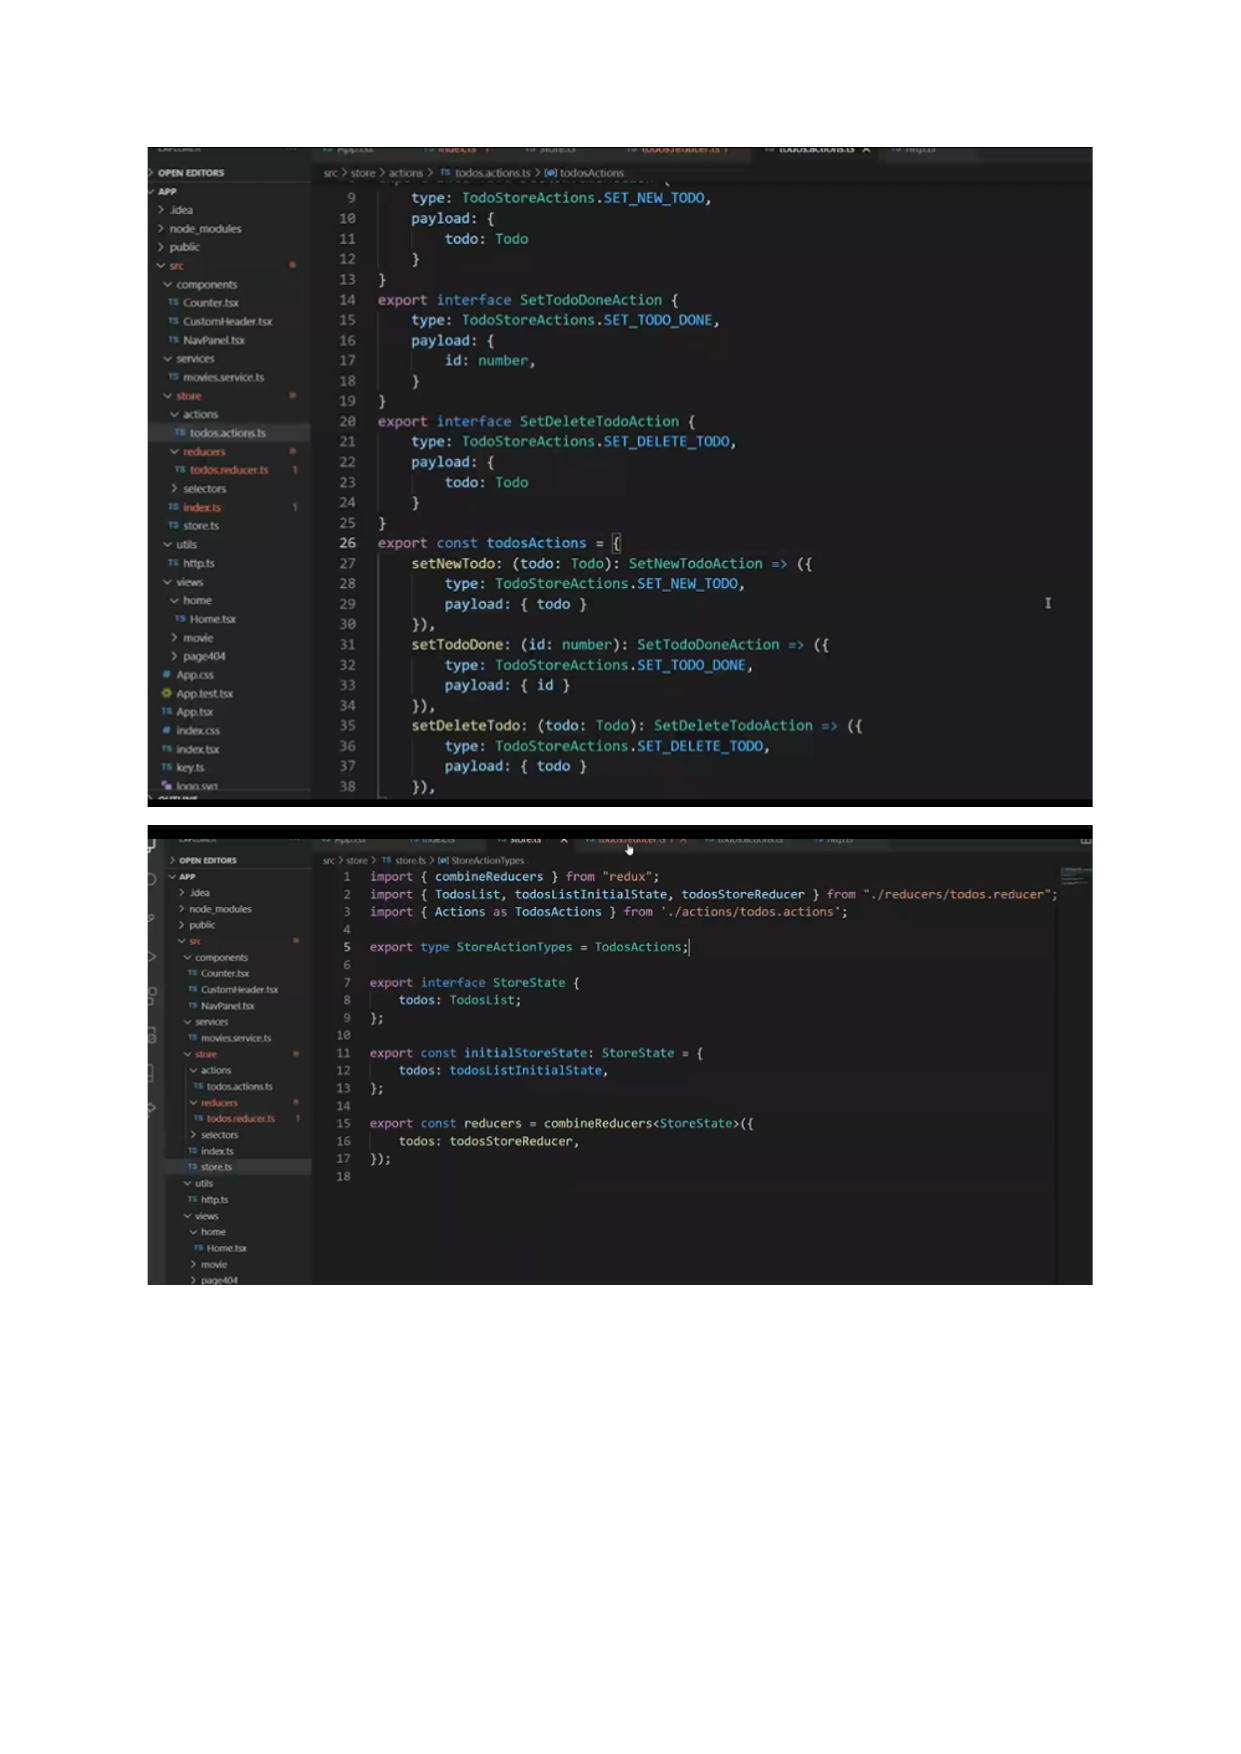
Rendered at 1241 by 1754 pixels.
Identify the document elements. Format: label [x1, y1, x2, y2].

picture [147, 825, 1093, 1285]
picture [147, 147, 1093, 807]
